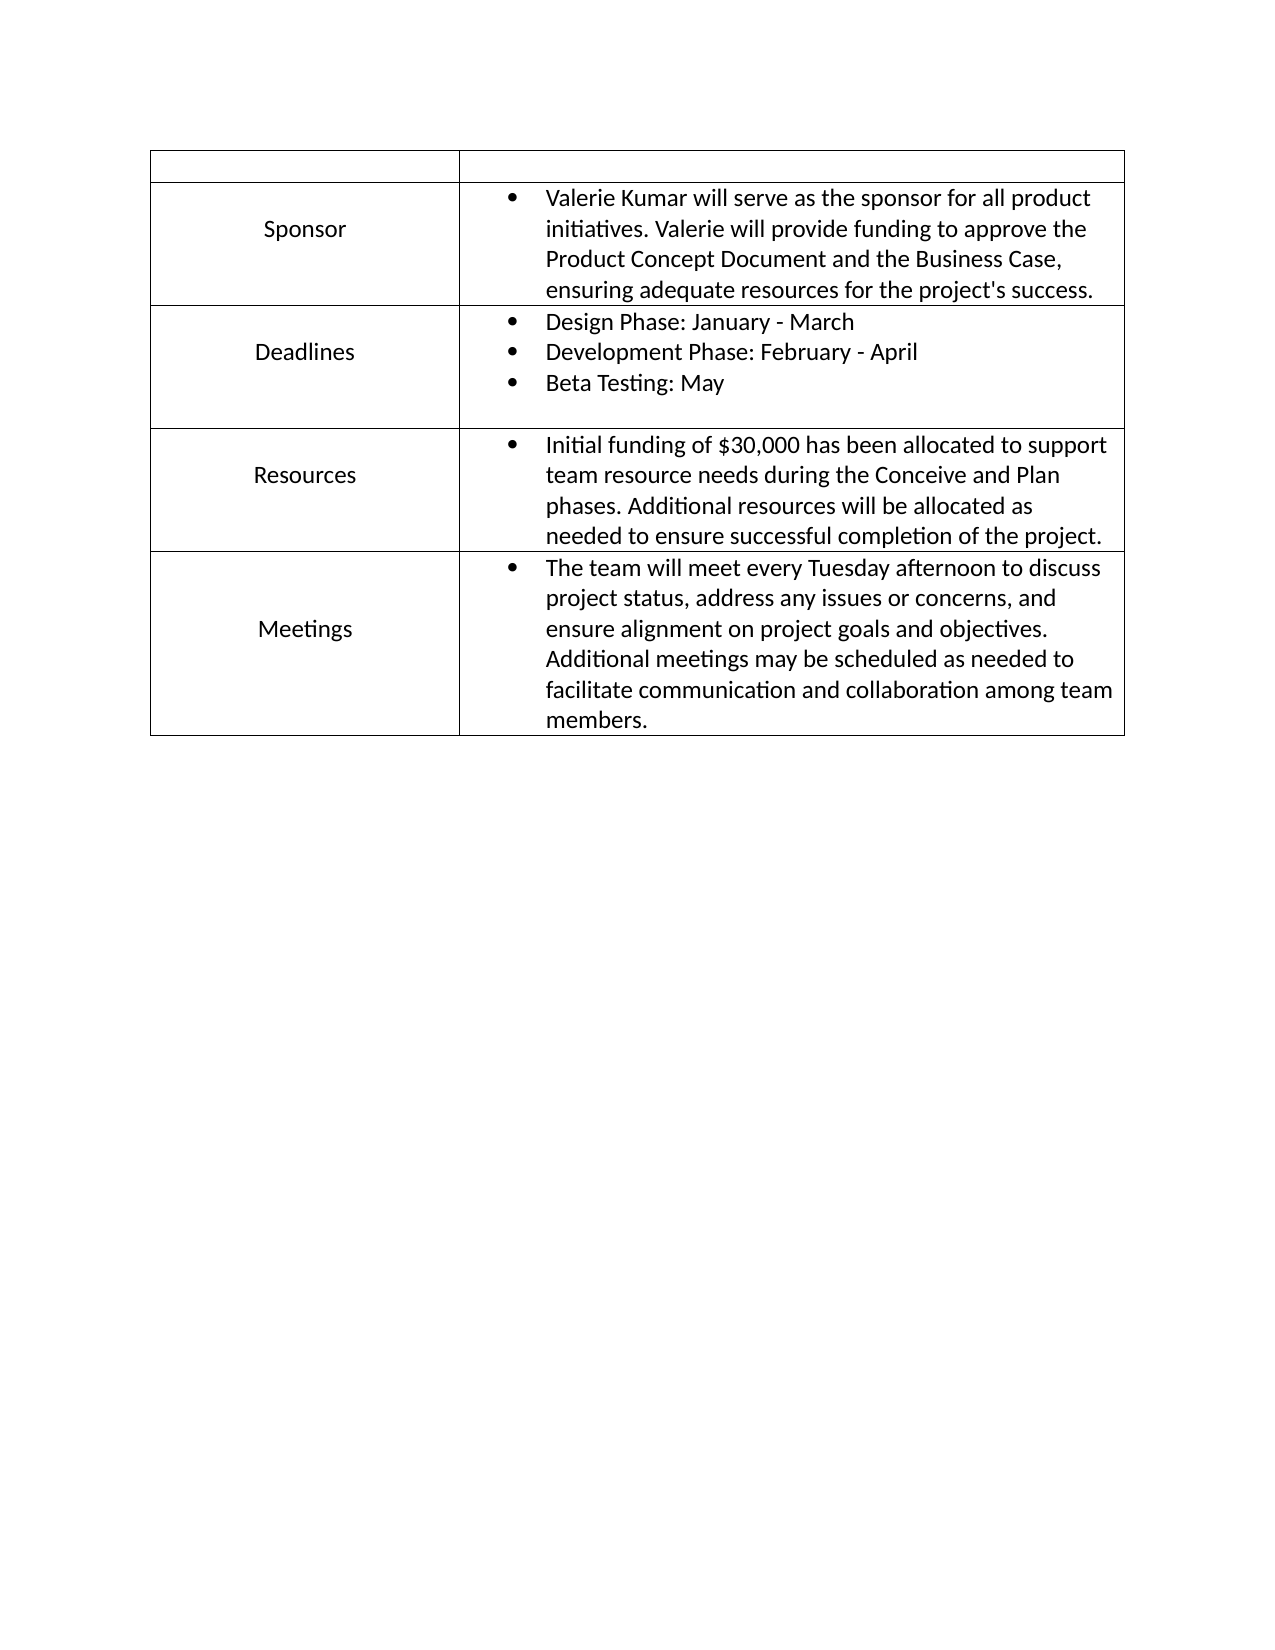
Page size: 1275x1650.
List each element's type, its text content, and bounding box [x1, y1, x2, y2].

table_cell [151, 151, 459, 182]
table_cell Sponsor [151, 183, 459, 305]
table_cell The team will meet every Tuesday afternoon to discuss project status, address any issues or concerns, and ensure alignment on project goals and objectives. Additional meetings may be scheduled as needed to facilitate communication and collaboration among team members. [460, 552, 1124, 735]
table_cell Deadlines [151, 306, 459, 428]
table_cell Meetings [151, 552, 459, 735]
table_cell Initial funding of $30,000 has been allocated to support team resource needs during the Conceive and Plan phases. Additional resources will be allocated as needed to ensure successful completion of the project. [460, 429, 1124, 551]
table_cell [460, 151, 1124, 182]
table_cell Resources [151, 429, 459, 551]
table_cell Valerie Kumar will serve as the sponsor for all product initiatives. Valerie will provide funding to approve the Product Concept Document and the Business Case, ensuring adequate resources for the project's success. [460, 183, 1124, 305]
table_cell Design Phase: January - March Development Phase: February - April Beta Testing: May [460, 306, 1124, 428]
